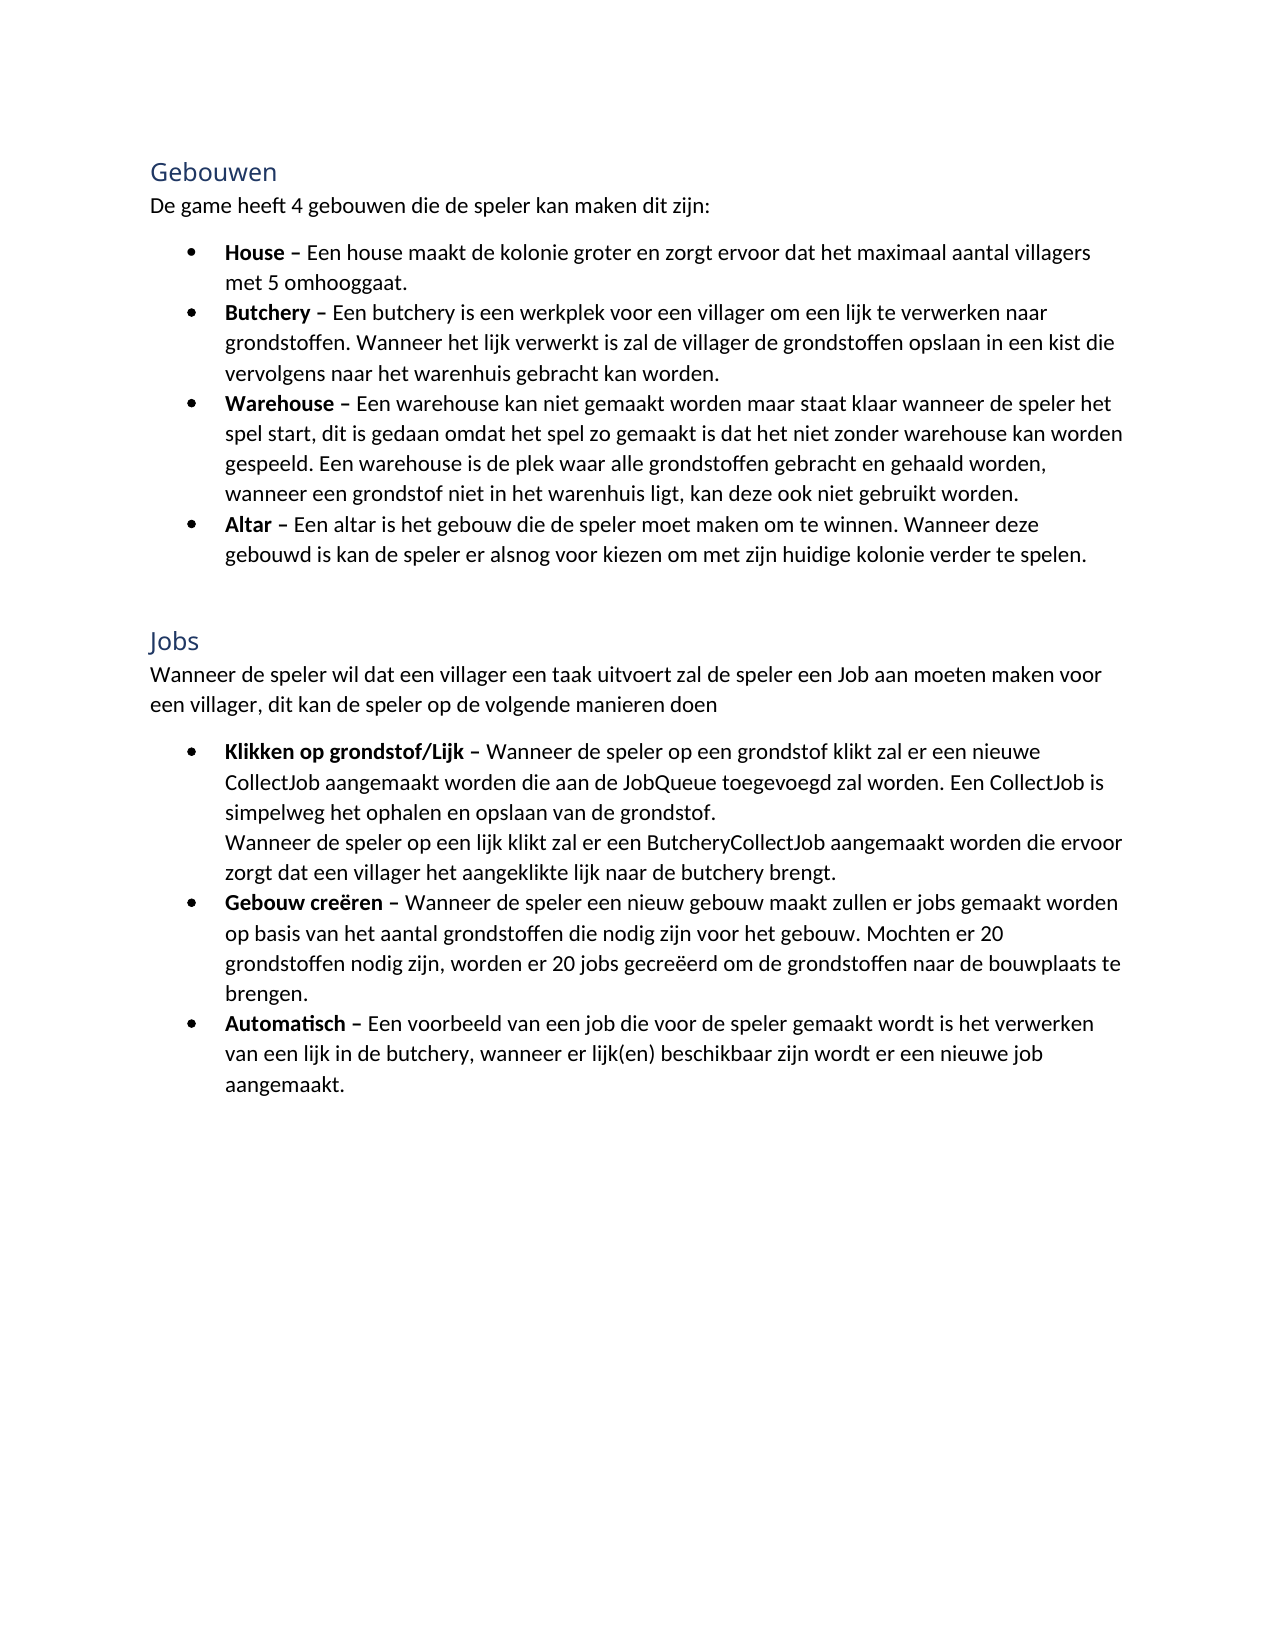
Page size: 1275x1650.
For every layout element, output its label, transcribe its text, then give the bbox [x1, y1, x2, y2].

list Butchery – Een butchery is een werkplek voor een villager om een lijk te verwerken naar grondstoffen. Wanneer het lijk verwerkt is zal de villager de grondstoffen opslaan in een kist die vervolgens naar het warenhuis gebracht kan worden. [187, 298, 1125, 387]
list Altar – Een altar is het gebouw die de speler moet maken om te winnen. Wanneer deze gebouwd is kan de speler er alsnog voor kiezen om met zijn huidige kolonie verder te spelen. [187, 510, 1125, 568]
list House – Een house maakt de kolonie groter en zorgt ervoor dat het maximaal aantal villagers met 5 omhooggaat. [187, 238, 1125, 296]
list Warehouse – Een warehouse kan niet gemaakt worden maar staat klaar wanneer de speler het spel start, dit is gedaan omdat het spel zo gemaakt is dat het niet zonder warehouse kan worden gespeeld. Een warehouse is de plek waar alle grondstoffen gebracht en gehaald worden, wanneer een grondstof niet in het warenhuis ligt, kan deze ook niet gebruikt worden. [187, 389, 1125, 507]
list Automatisch – Een voorbeeld van een job die voor de speler gemaakt wordt is het verwerken van een lijk in de butchery, wanneer er lijk(en) beschikbaar zijn wordt er een nieuwe job aangemaakt. [187, 1009, 1125, 1128]
list Klikken op grondstof/Lijk – Wanneer de speler op een grondstof klikt zal er een nieuwe CollectJob aangemaakt worden die aan de JobQueue toegevoegd zal worden. Een CollectJob is simpelweg het ophalen en opslaan van de grondstof. Wanneer de speler op een lijk klikt zal er een ButcheryCollectJob aangemaakt worden die ervoor zorgt dat een villager het aangeklikte lijk naar de butchery brengt. [187, 737, 1125, 886]
subtitle Jobs [150, 587, 1125, 658]
text Wanneer de speler wil dat een villager een taak uitvoert zal de speler een Job aan moeten maken voor een villager, dit kan de speler op de volgende manieren doen [150, 660, 1125, 718]
subtitle Gebouwen [150, 154, 1125, 188]
text De game heeft 4 gebouwen die de speler kan maken dit zijn: [150, 191, 1125, 219]
list Gebouw creëren – Wanneer de speler een nieuw gebouw maakt zullen er jobs gemaakt worden op basis van het aantal grondstoffen die nodig zijn voor het gebouw. Mochten er 20 grondstoffen nodig zijn, worden er 20 jobs gecreëerd om de grondstoffen naar de bouwplaats te brengen. [187, 888, 1125, 1007]
